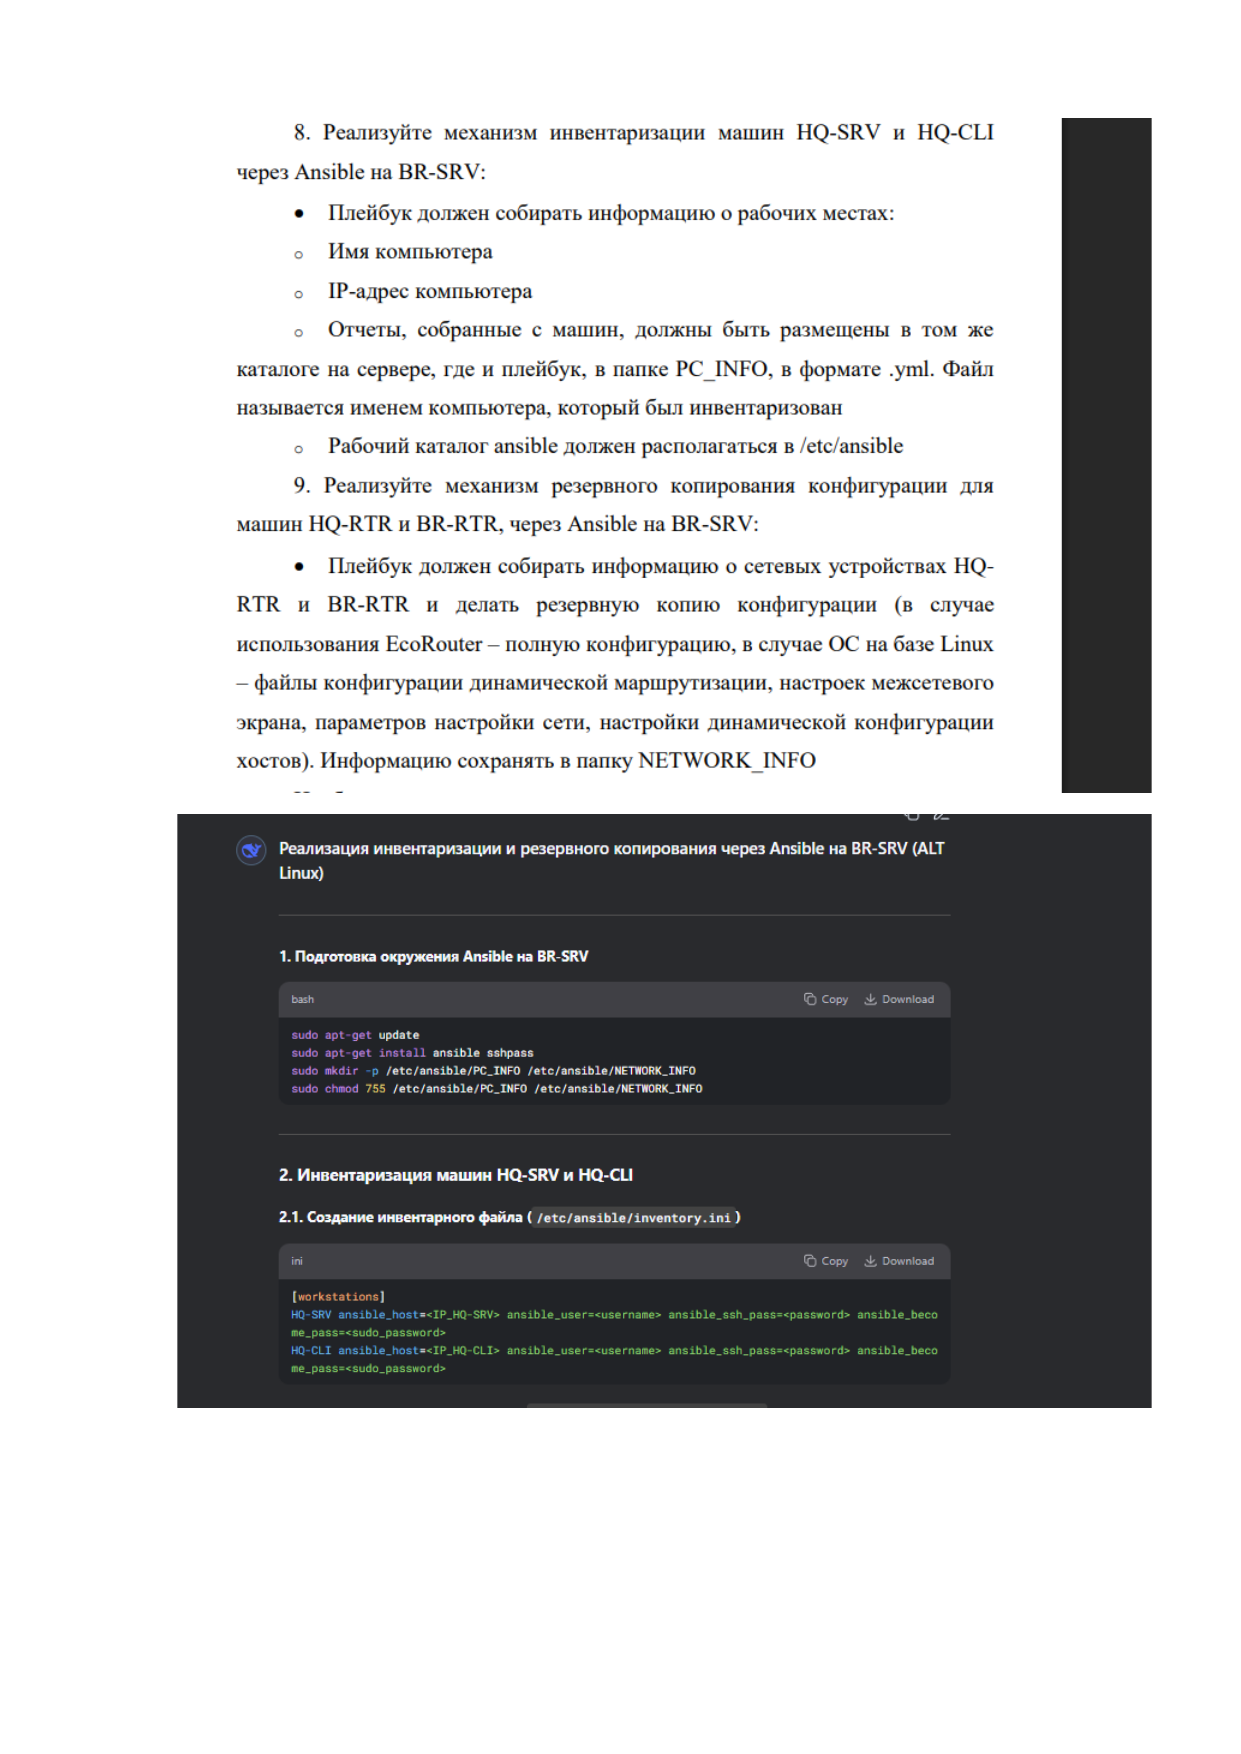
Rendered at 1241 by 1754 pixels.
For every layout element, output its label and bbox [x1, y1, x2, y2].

picture [177, 118, 1152, 793]
picture [177, 814, 1152, 1408]
